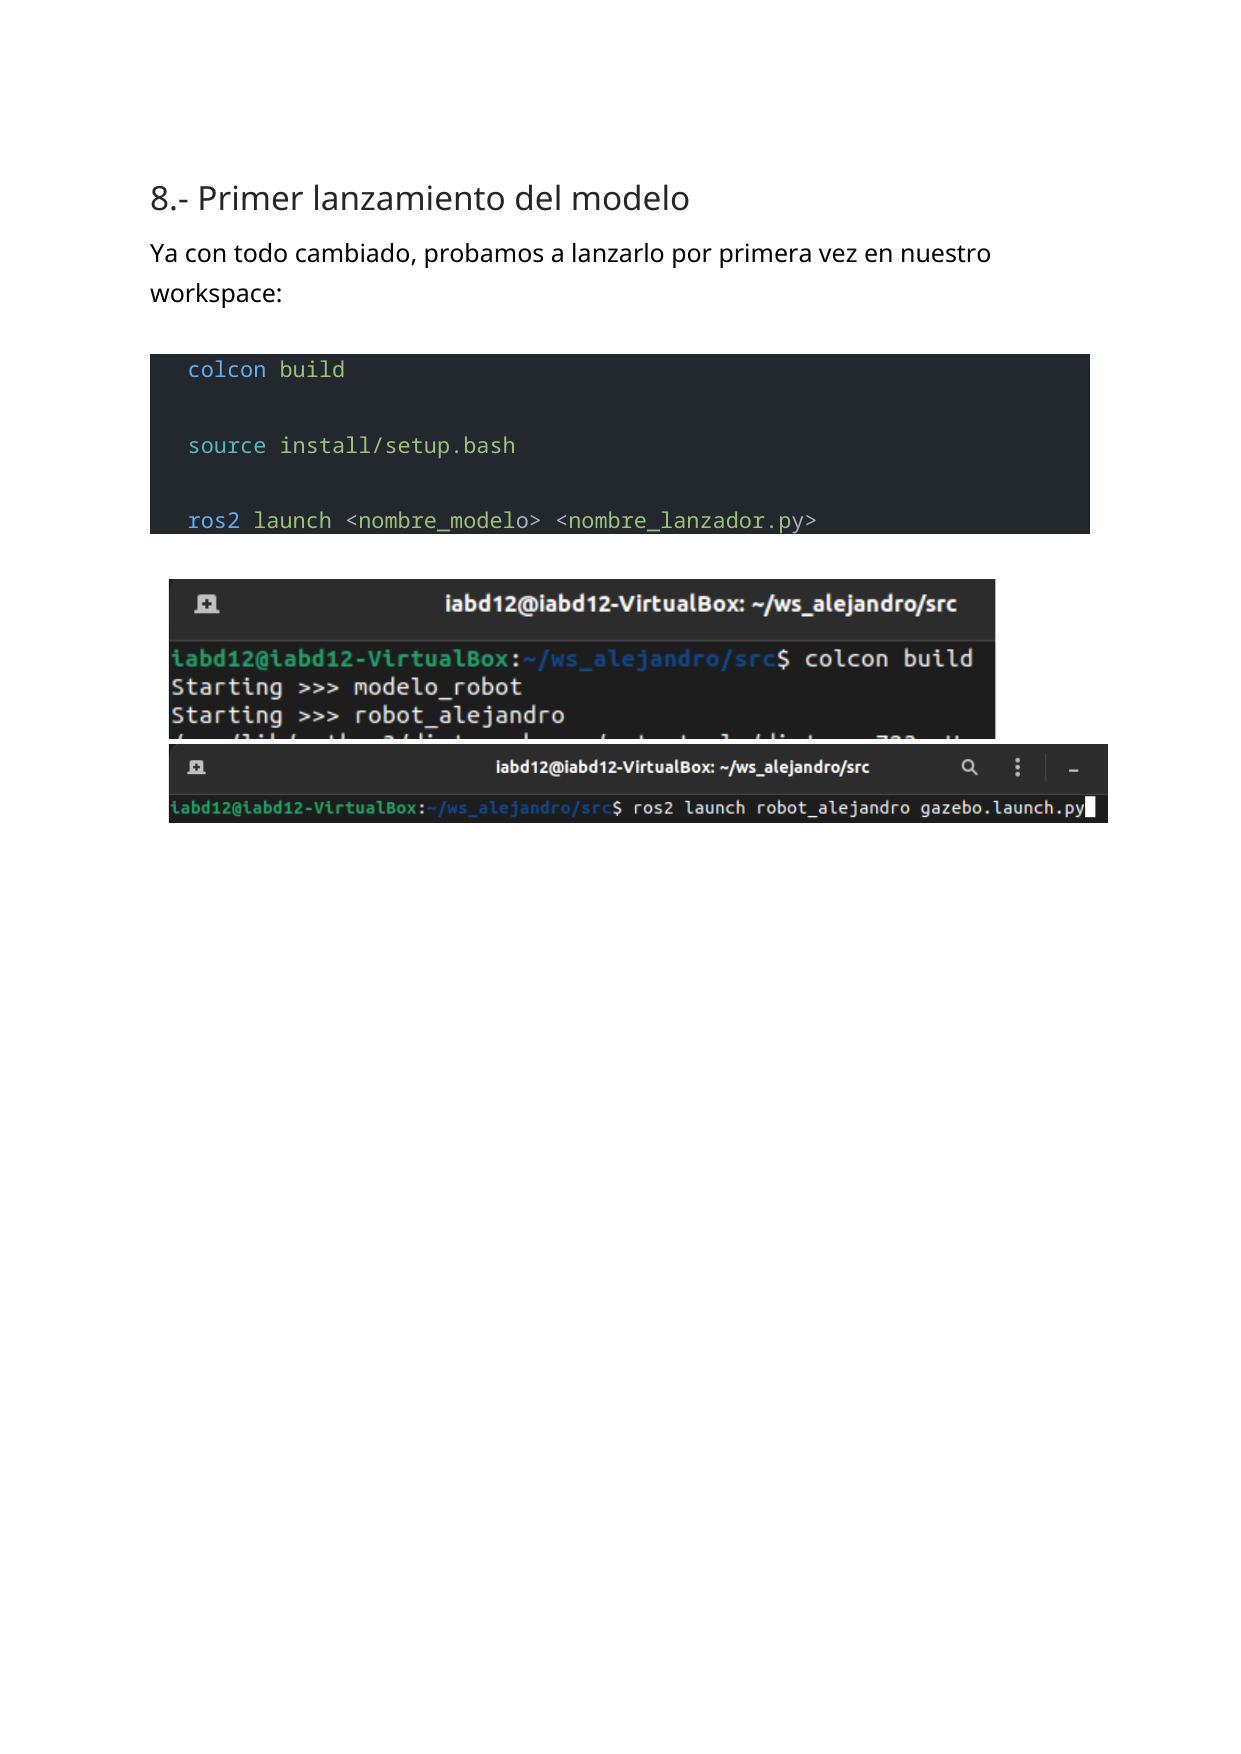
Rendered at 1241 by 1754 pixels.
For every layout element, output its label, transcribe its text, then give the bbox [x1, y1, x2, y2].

text source install/setup.bash [150, 429, 1090, 459]
subtitle 8.- Primer lanzamiento del modelo [150, 175, 1090, 220]
text Ya con todo cambiado, probamos a lanzarlo por primera vez en nuestro workspace: [150, 236, 1090, 309]
text ros2 launch <nombre_modelo> <nombre_lanzador.py> [150, 505, 1090, 534]
text colcon build [150, 354, 1090, 384]
